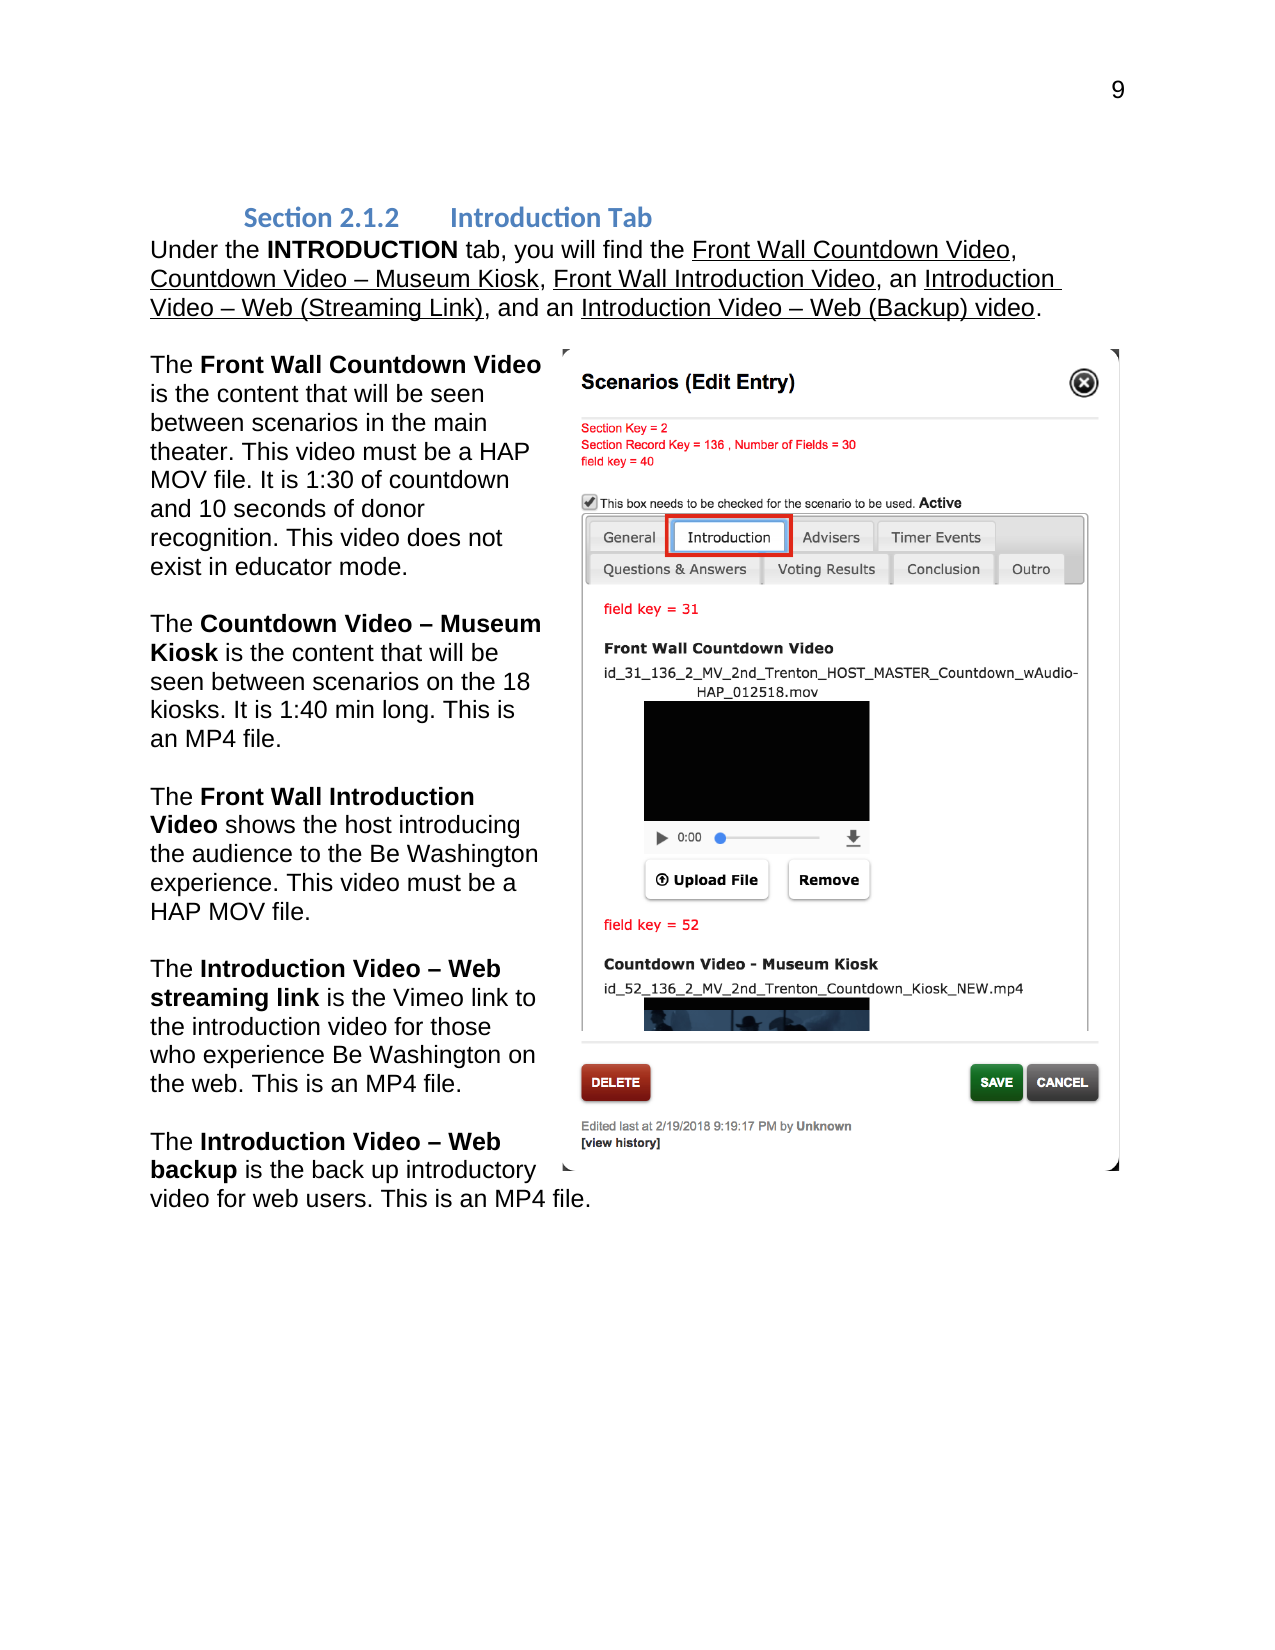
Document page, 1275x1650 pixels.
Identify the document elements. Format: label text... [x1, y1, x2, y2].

text The Front Wall Introduction Video shows the host introducing the audience to the Be Washington experience. This video must be a HAP MOV file. [150, 781, 562, 925]
text Under the INTRODUCTION tab, you will find the Front Wall Countdown Video, Countdown Video – Museum Kiosk, Front Wall Introduction Video, an Introduction Video – Web (Streaming Link), and an Introduction Video – Web (Backup) video. [150, 235, 1125, 321]
text The Front Wall Countdown Video is the content that will be seen between scenarios in the main theater. This video must be a HAP MOV file. It is 1:30 of countdown and 10 seconds of donor recognition. This video does not exist in educator mode. [150, 350, 562, 580]
text The Countdown Video – Museum Kiosk is the content that will be seen between scenarios on the 18 kiosks. It is 1:40 min long. This is an MP4 file. [150, 609, 562, 753]
text The Introduction Video – Web backup is the back up introductory video for web users. This is an MP4 file. [150, 1126, 1125, 1213]
picture [562, 349, 1120, 1171]
text The Introduction Video – Web streaming link is the Vimeo link to the introduction video for those who experience Be Washington on the web. This is an MP4 file. [150, 954, 562, 1098]
subtitle Introduction Tab [244, 199, 1125, 235]
